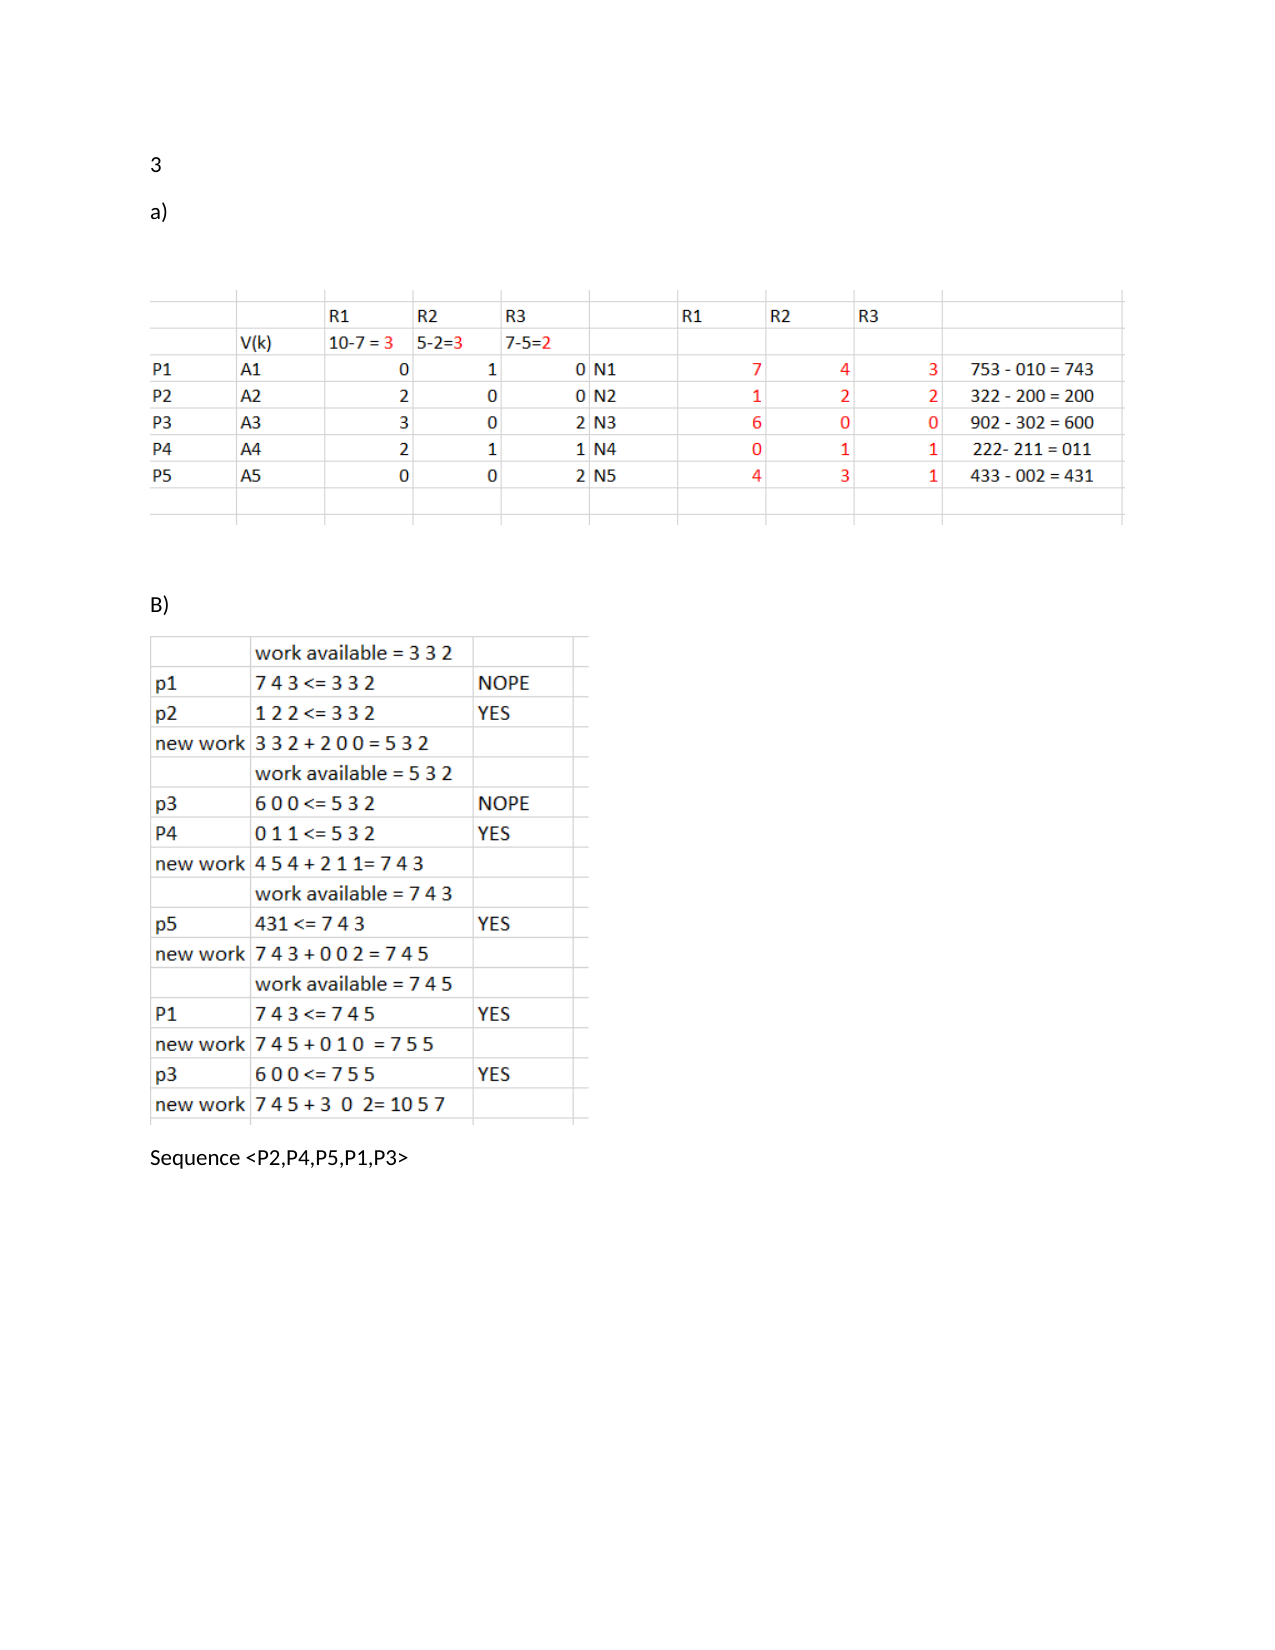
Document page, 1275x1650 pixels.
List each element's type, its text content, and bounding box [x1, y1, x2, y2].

text 3 [150, 150, 1125, 178]
text B) [150, 590, 1125, 618]
text Sequence <P2,P4,P5,P1,P3> [150, 1143, 1125, 1171]
picture [150, 636, 589, 1125]
text a) [150, 197, 1125, 225]
picture [150, 290, 1125, 525]
